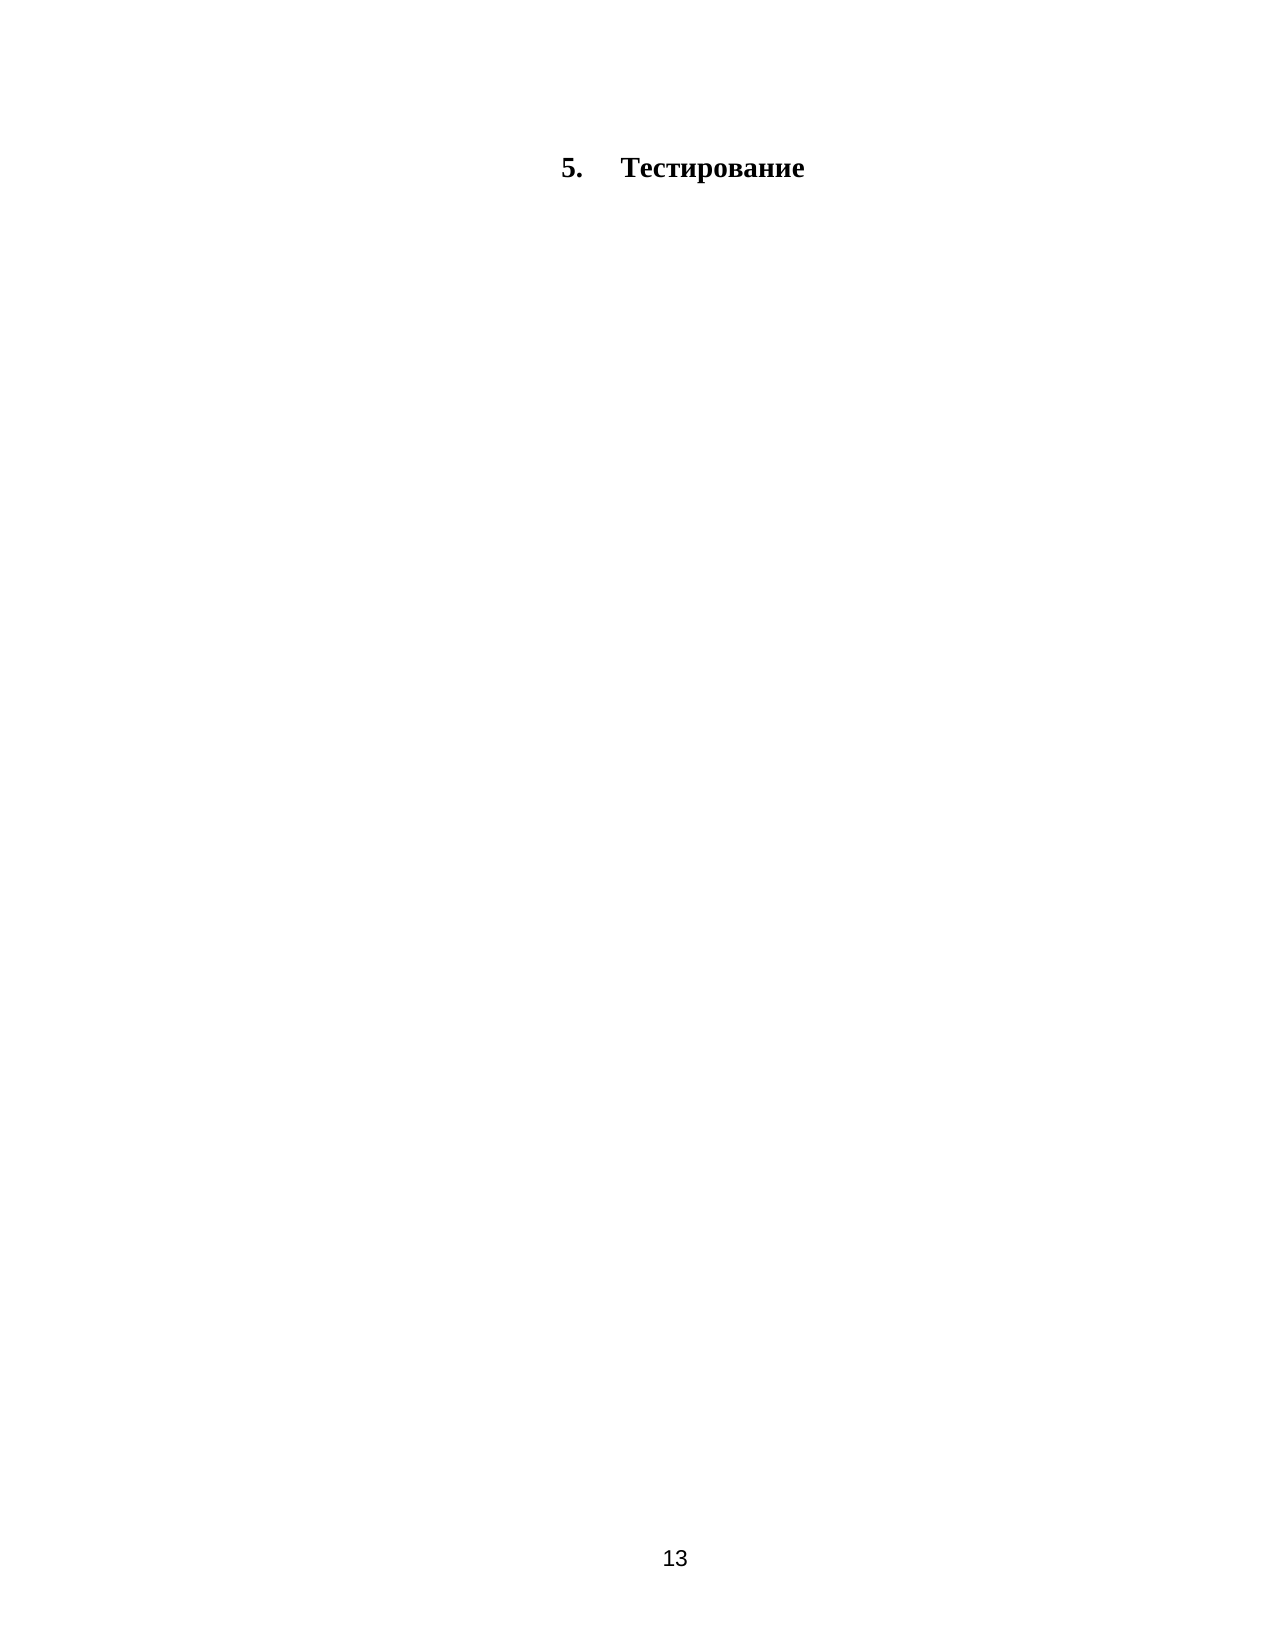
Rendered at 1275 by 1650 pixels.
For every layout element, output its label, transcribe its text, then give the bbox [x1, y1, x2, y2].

subtitle Тестирование [150, 150, 1200, 183]
